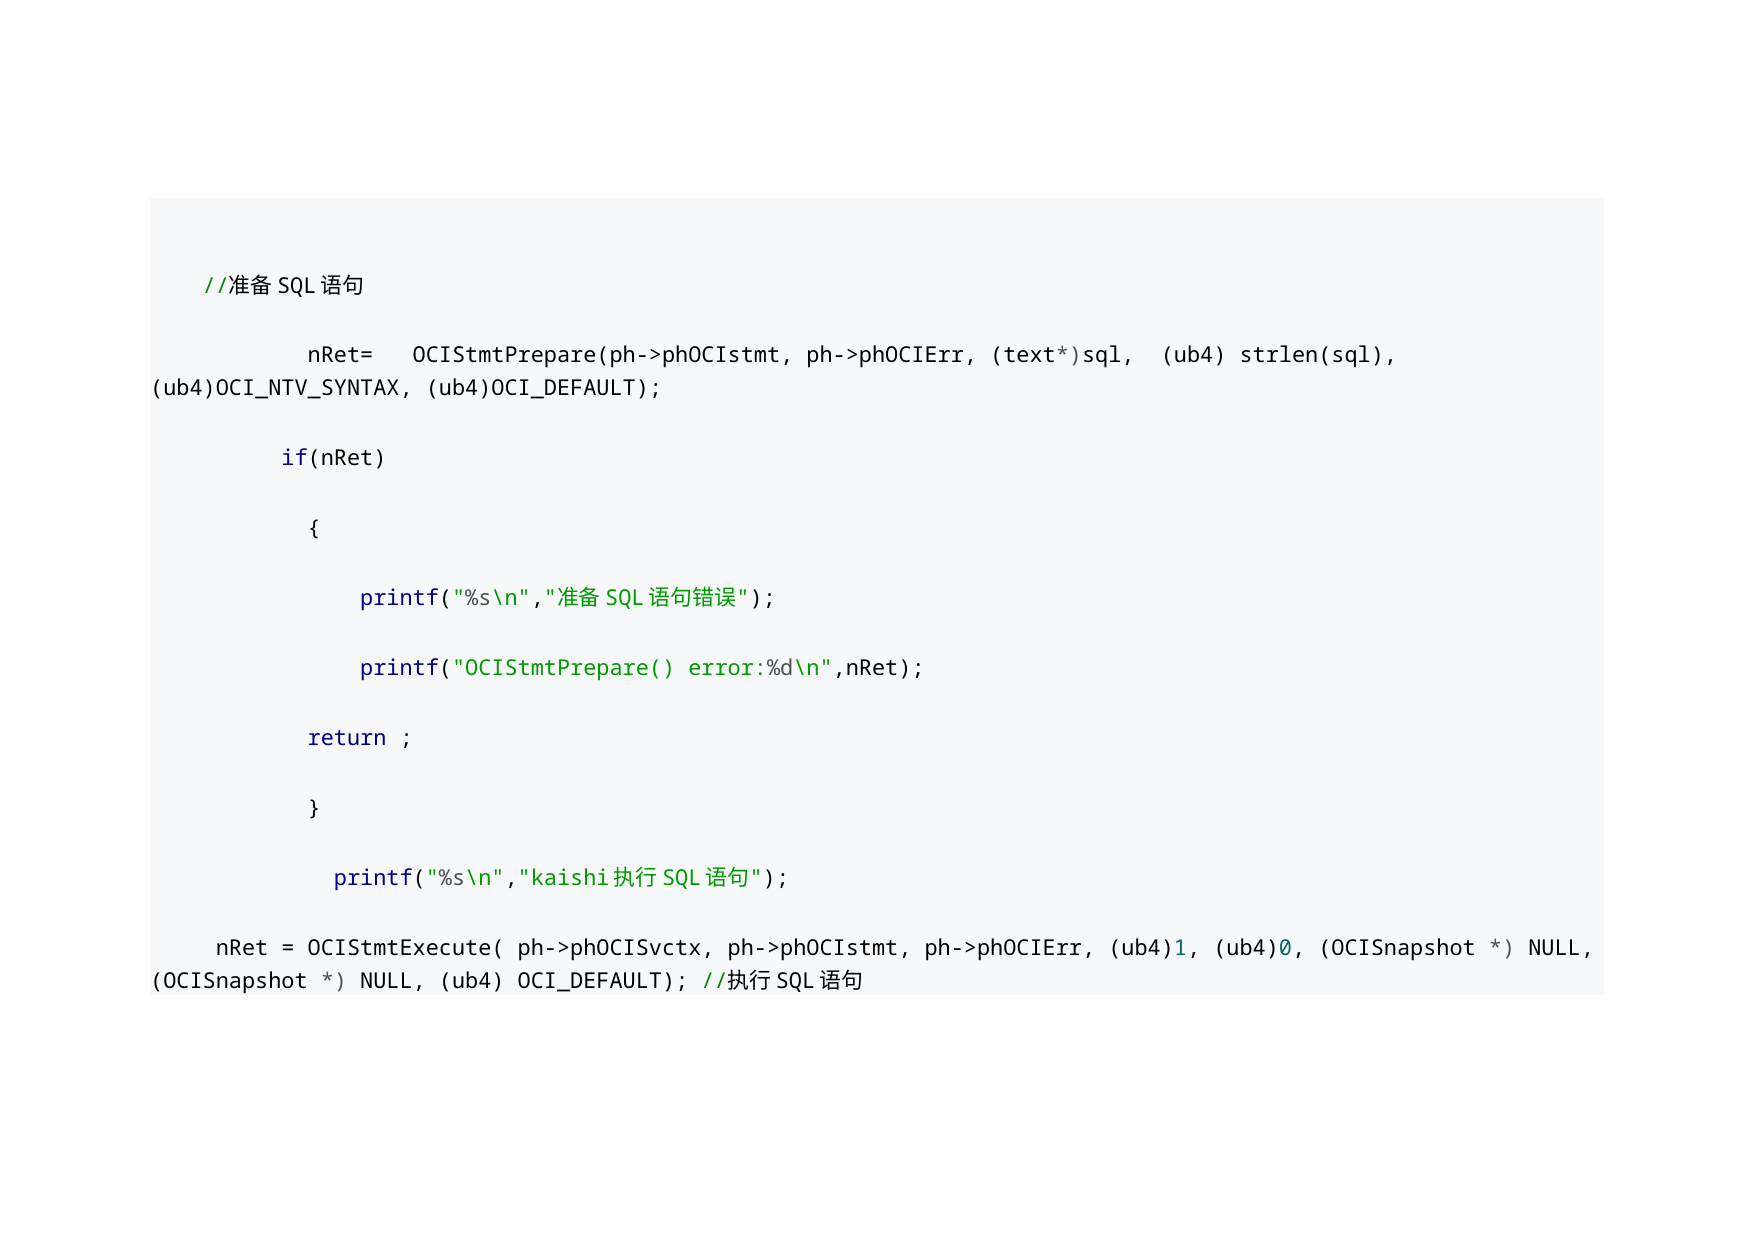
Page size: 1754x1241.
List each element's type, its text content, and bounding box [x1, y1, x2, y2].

text printf("OCIStmtPrepare() error:%d\n",nRet); [150, 650, 1604, 683]
text nRet = OCIStmtExecute( ph->phOCISvctx, ph->phOCIstmt, ph->phOCIErr, (ub4)1, (ub4)0, (OCISnapshot *) NULL,(OCISnapshot *) NULL, (ub4) OCI_DEFAULT); //执行SQL语句 [150, 930, 1604, 995]
text //准备SQL语句 [321, 268, 1604, 300]
text { [150, 510, 1604, 543]
text if(nRet) [150, 440, 1604, 473]
text } [150, 790, 1604, 823]
text printf("%s\n","准备SQL语句错误"); [150, 580, 1604, 613]
text return ; [150, 720, 1604, 753]
text nRet= OCIStmtPrepare(ph->phOCIstmt, ph->phOCIErr, (text*)sql, (ub4) strlen(sql), (ub4)OCI_NTV_SYNTAX, (ub4)OCI_DEFAULT); [150, 338, 1604, 403]
text printf("%s\n","kaishi执行SQL语句"); [150, 860, 1604, 893]
